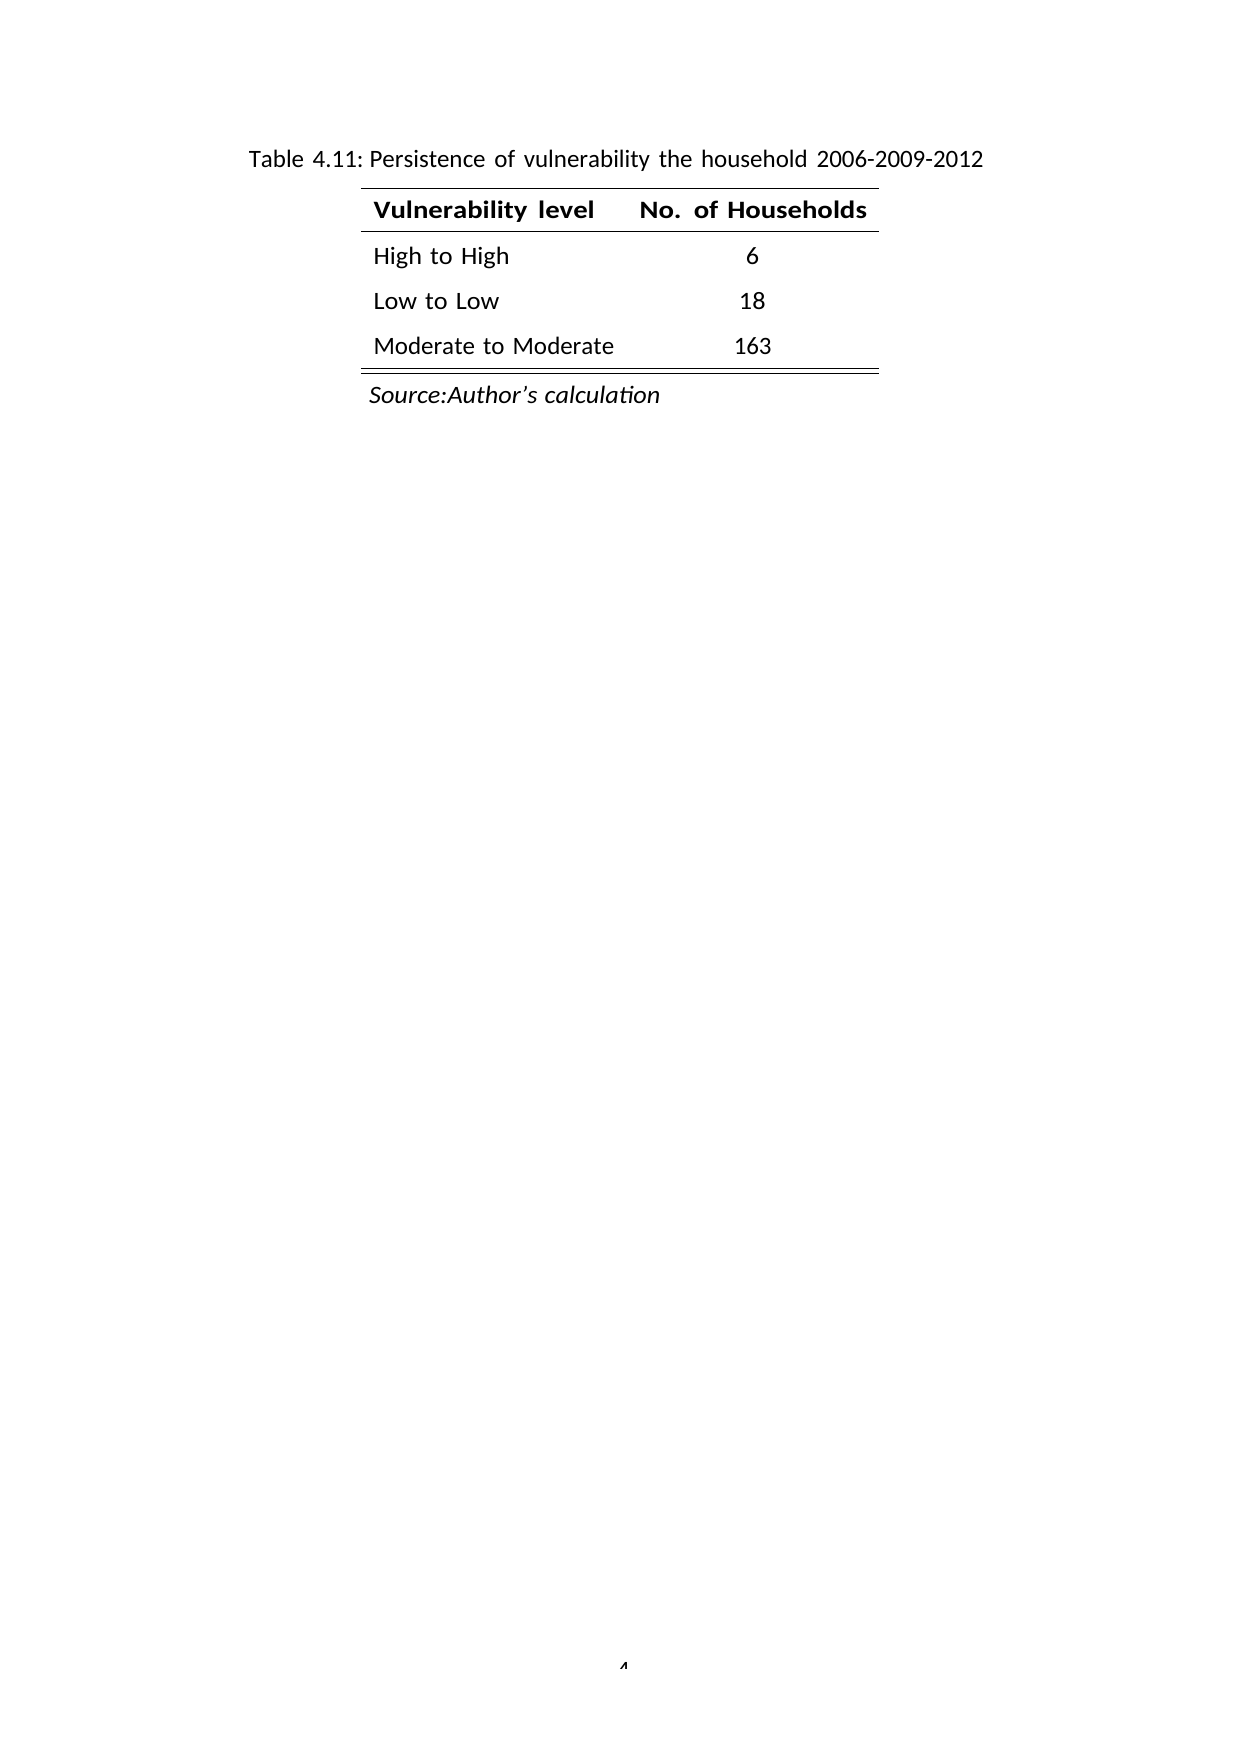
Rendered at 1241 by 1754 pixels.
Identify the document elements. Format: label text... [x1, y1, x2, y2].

text Moderate to Moderate 163 [373, 330, 1138, 361]
text High to High 6 [373, 240, 1138, 271]
text Low to Low 18 [373, 285, 1138, 316]
text Table 4.11: Persistence of vulnerability the household 2006-2009-2012 [248, 143, 1138, 173]
subtitle Vulnerability level No. of Households [373, 189, 1138, 225]
text Source:Author’s calculation [369, 379, 1138, 410]
